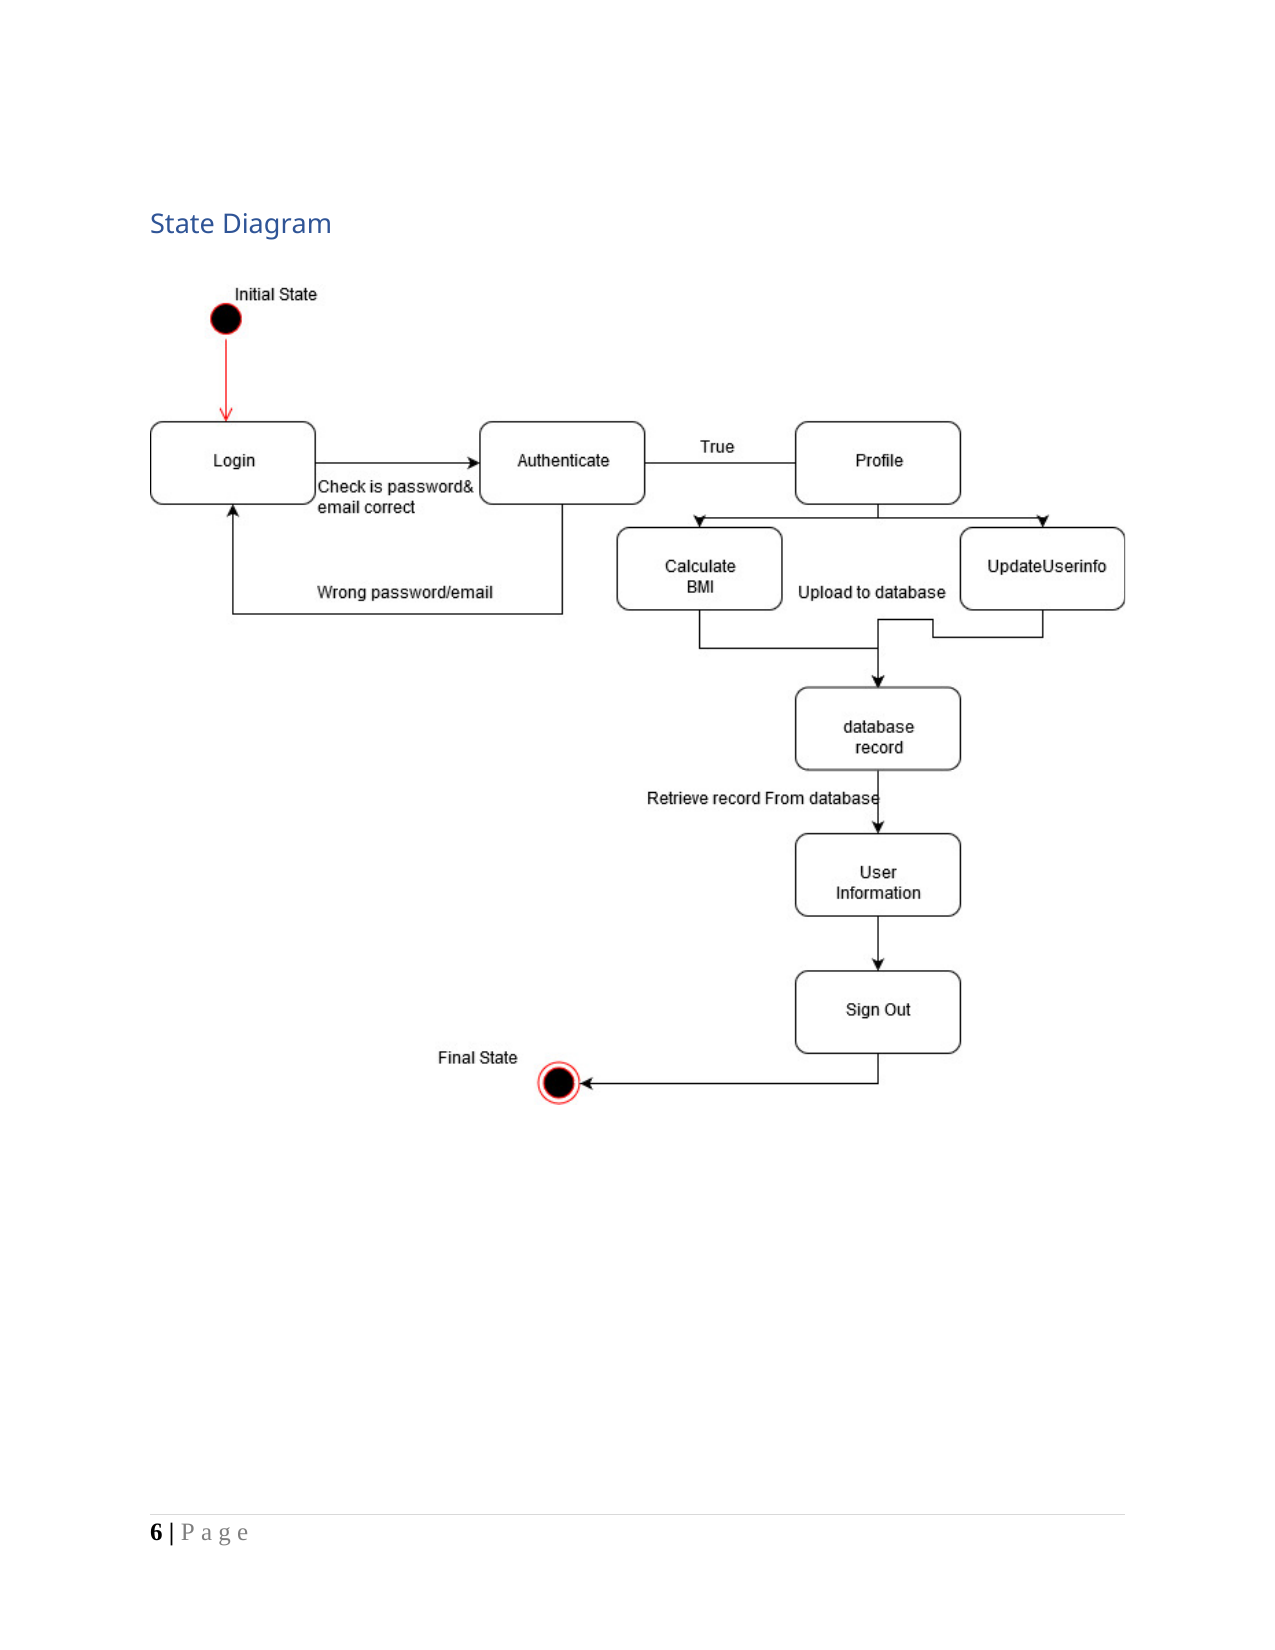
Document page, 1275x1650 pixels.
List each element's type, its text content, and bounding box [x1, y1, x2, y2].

subtitle State Diagram [150, 204, 1125, 241]
picture [150, 284, 1125, 1105]
